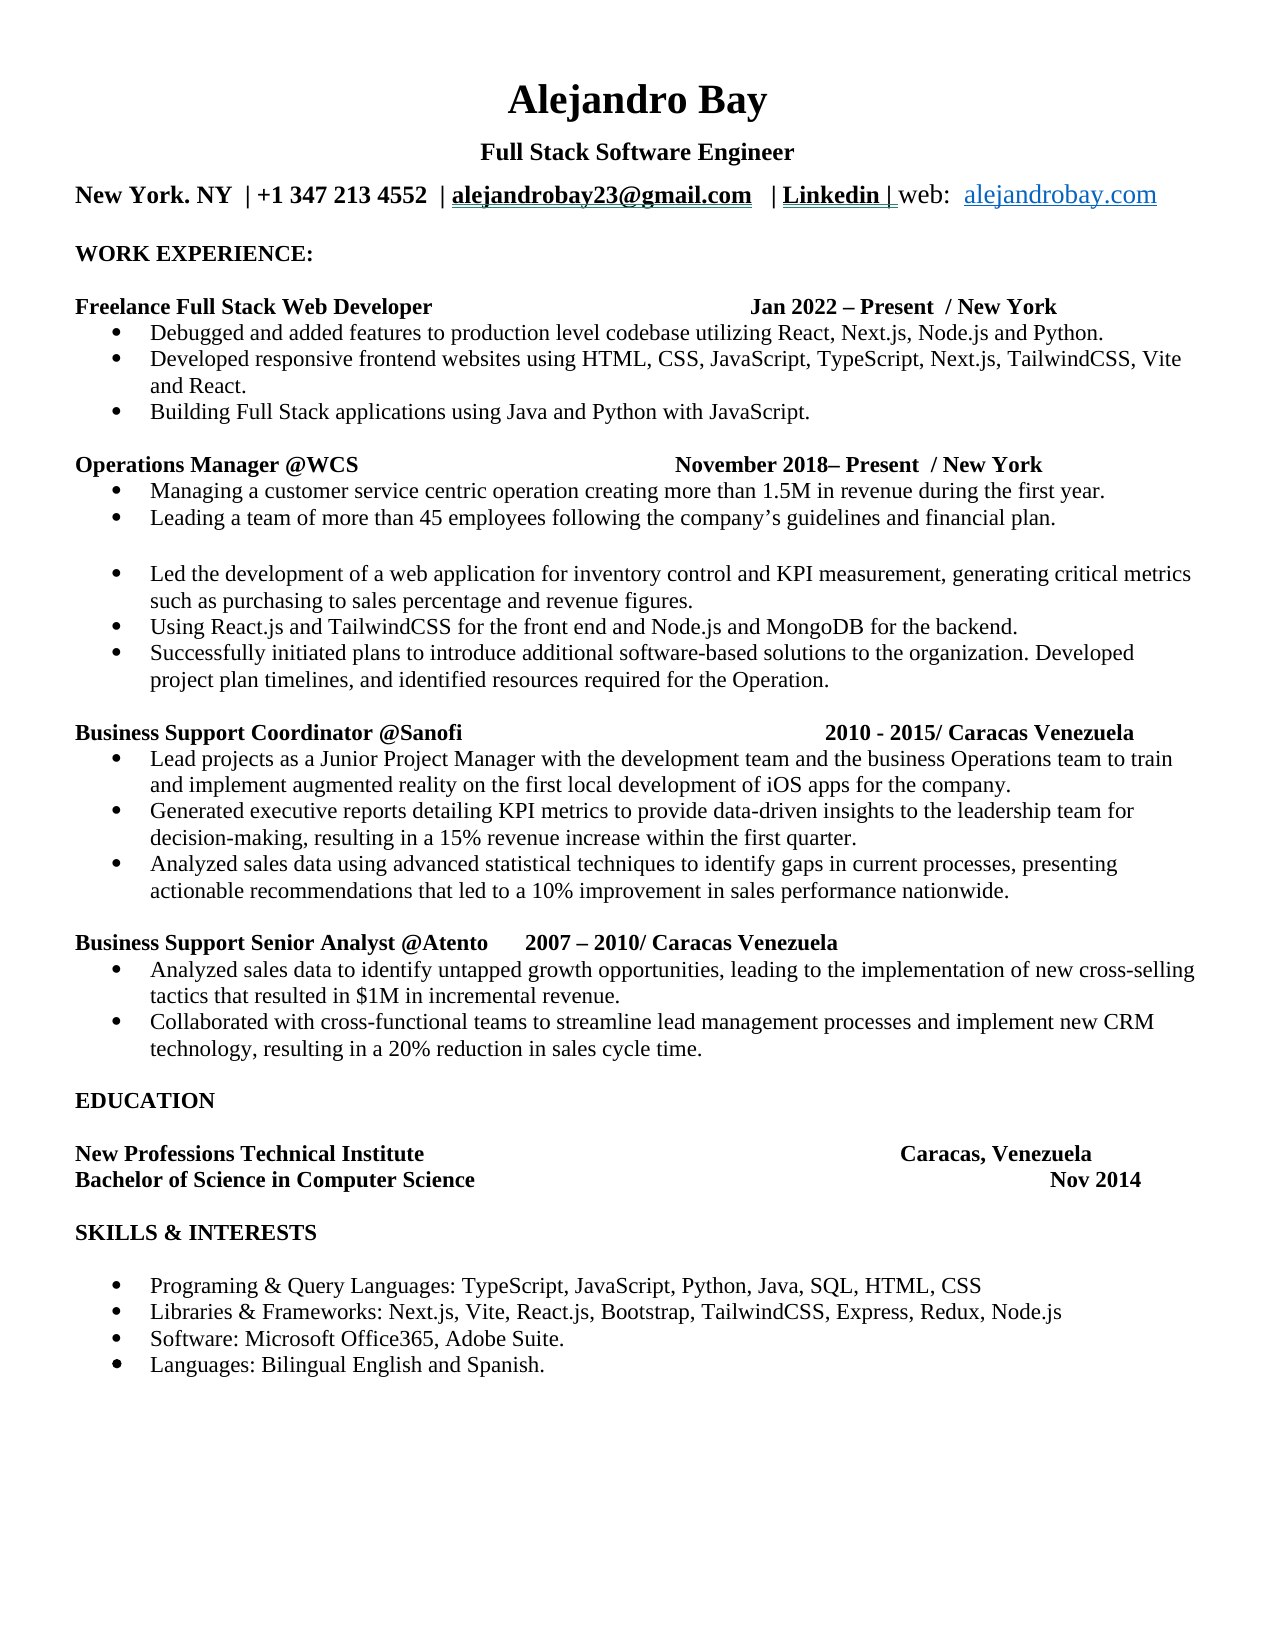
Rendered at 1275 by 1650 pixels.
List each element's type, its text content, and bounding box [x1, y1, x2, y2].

list Debugged and added features to production level codebase utilizing React, Next.js, Node.js and Python. [112, 319, 1200, 345]
list Libraries & Frameworks: Next.js, Vite, React.js, Bootstrap, TailwindCSS, Express, Redux, Node.js [112, 1298, 1200, 1325]
list Managing a customer service centric operation creating more than 1.5M in revenue during the first year. [112, 477, 1200, 503]
list Led the development of a web application for inventory control and KPI measurement, generating critical metrics such as purchasing to sales percentage and revenue figures. [112, 560, 1200, 613]
list Generated executive reports detailing KPI metrics to provide data-driven insights to the leadership team for decision-making, resulting in a 15% revenue increase within the first quarter. [112, 798, 1200, 850]
text Freelance Full Stack Web Developer Jan 2022 – Present / New York [75, 293, 1200, 319]
list Programing & Query Languages: TypeScript, JavaScript, Python, Java, SQL, HTML, CSS [112, 1272, 1200, 1298]
text Bachelor of Science in Computer Science Nov 2014 [75, 1167, 1200, 1193]
subtitle Full Stack Software Engineer [75, 137, 1200, 166]
text SKILLS & INTERESTS [75, 1219, 1200, 1246]
text Operations Manager @WCS November 2018– Present / New York [75, 451, 1200, 477]
list Building Full Stack applications using Java and Python with JavaScript. [112, 398, 1200, 424]
list Collaborated with cross-functional teams to streamline lead management processes and implement new CRM technology, resulting in a 20% reduction in sales cycle time. [112, 1008, 1200, 1061]
text New Professions Technical Institute Caracas, Venezuela [75, 1140, 1200, 1167]
text WORK EXPERIENCE: [75, 240, 1200, 266]
list Software: Microsoft Office365, Adobe Suite. [112, 1325, 1200, 1351]
list Languages: Bilingual English and Spanish. [112, 1351, 1200, 1378]
list Using React.js and TailwindCSS for the front end and Node.js and MongoDB for the backend. [112, 613, 1200, 639]
list Lead projects as a Junior Project Manager with the development team and the business Operations team to train and implement augmented reality on the first local development of iOS apps for the company. [112, 745, 1200, 798]
list Successfully initiated plans to introduce additional software-based solutions to the organization. Developed project plan timelines, and identified resources required for the Operation. [112, 639, 1200, 692]
text Business Support Coordinator @Sanofi 2010 - 2015/ Caracas Venezuela [75, 718, 1200, 745]
text EDUCATION [75, 1087, 1200, 1114]
list Analyzed sales data to identify untapped growth opportunities, leading to the implementation of new cross-selling tactics that resulted in $1M in incremental revenue. [112, 956, 1200, 1008]
list Analyzed sales data using advanced statistical techniques to identify gaps in current processes, presenting actionable recommendations that led to a 10% improvement in sales performance nationwide. [112, 850, 1200, 903]
subtitle Alejandro Bay [75, 75, 1200, 123]
list Leading a team of more than 45 employees following the company’s guidelines and financial plan. [112, 503, 1200, 560]
text New York. NY | +1 347 213 4552 | alejandrobay23@gmail.com | Linkedin | web: alejandrobay.com [75, 178, 1200, 209]
list Developed responsive frontend websites using HTML, CSS, JavaScript, TypeScript, Next.js, TailwindCSS, Vite and React. [112, 345, 1200, 398]
text Business Support Senior Analyst @Atento 2007 – 2010/ Caracas Venezuela [75, 929, 1200, 956]
